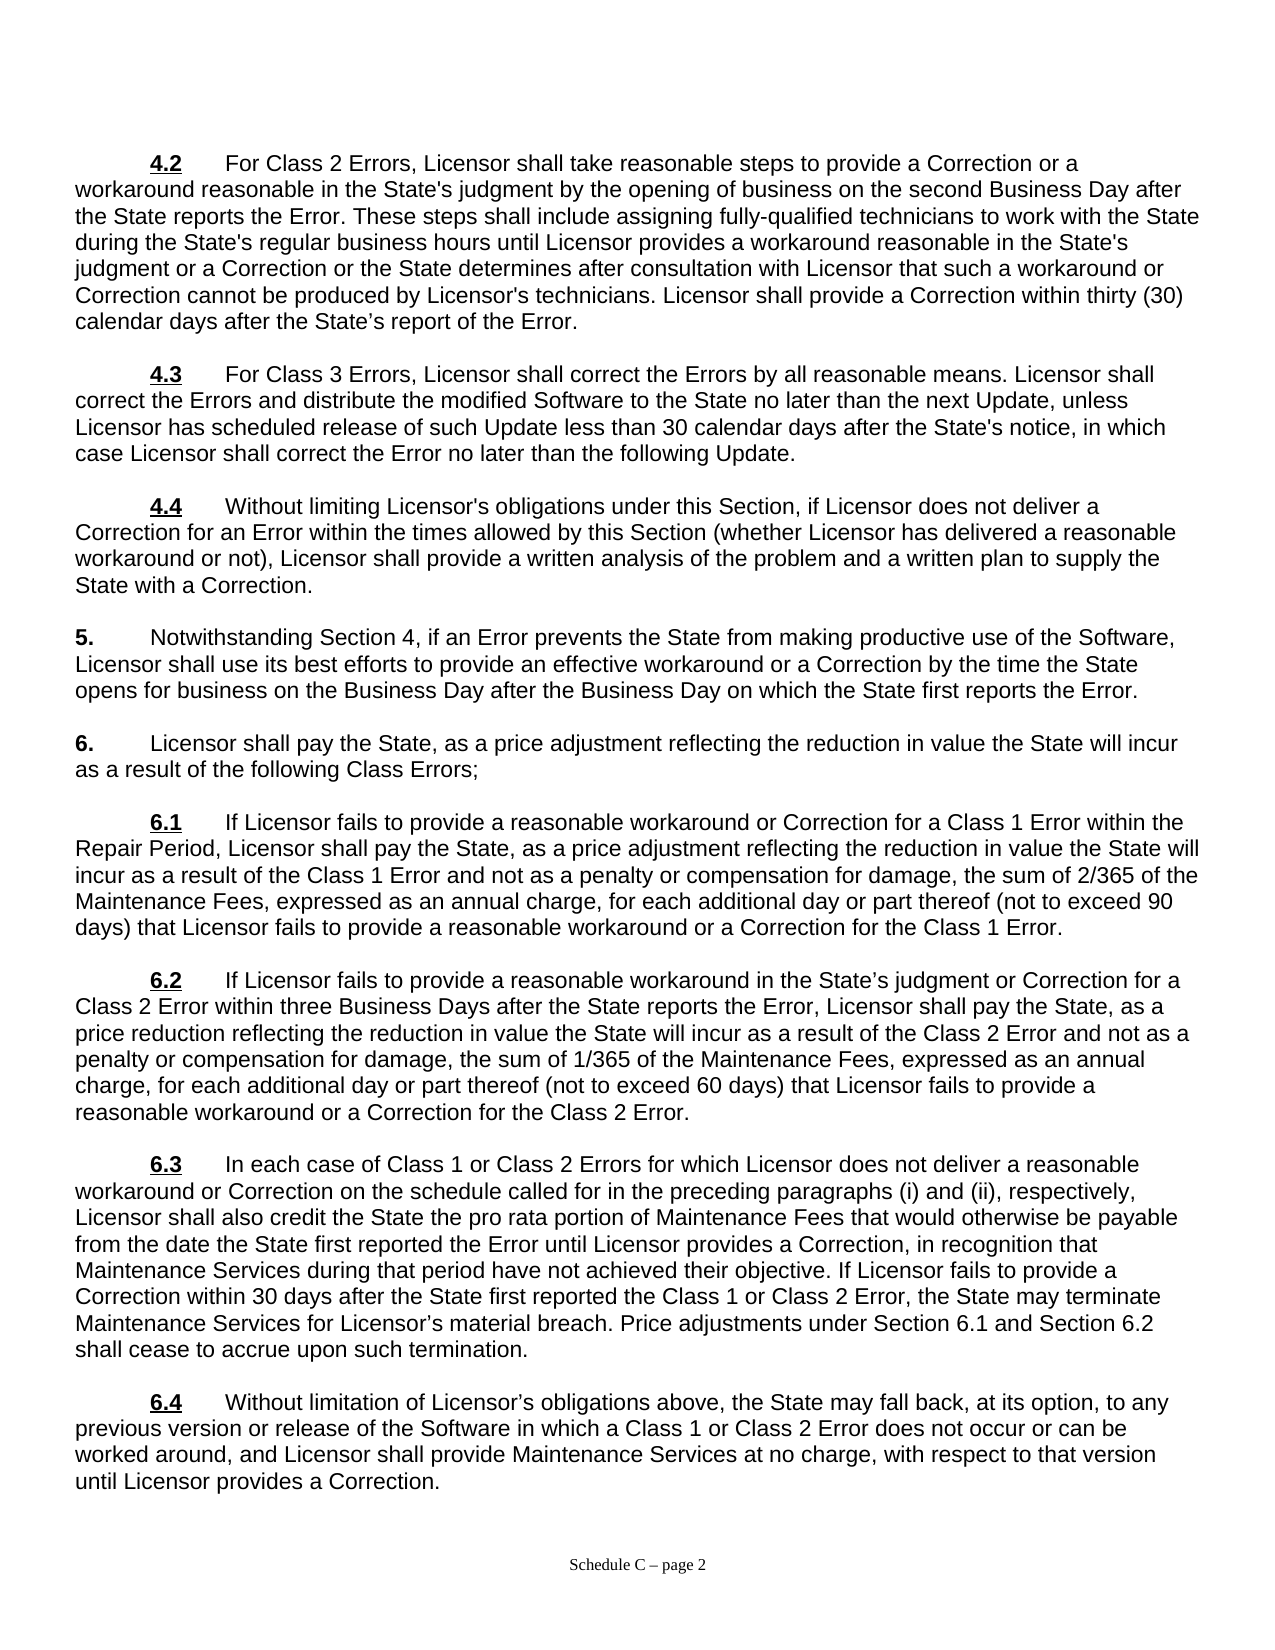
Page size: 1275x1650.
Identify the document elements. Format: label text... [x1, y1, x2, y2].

text 4.2 For Class 2 Errors, Licensor shall take reasonable steps to provide a Correction or a workaround reasonable in the State's judgment by the opening of business on the second Business Day after the State reports the Error. These steps shall include assigning fully-qualified technicians to work with the State during the State's regular business hours until Licensor provides a workaround reasonable in the State's judgment or a Correction or the State determines after consultation with Licensor that such a workaround or Correction cannot be produced by Licensor's technicians. Licensor shall provide a Correction within thirty (30) calendar days after the State’s report of the Error. [75, 150, 1200, 334]
text 4.4 Without limiting Licensor's obligations under this Section, if Licensor does not deliver a Correction for an Error within the times allowed by this Section (whether Licensor has delivered a reasonable workaround or not), Licensor shall provide a written analysis of the problem and a written plan to supply the State with a Correction. [75, 493, 1200, 598]
text 6.1 If Licensor fails to provide a reasonable workaround or Correction for a Class 1 Error within the Repair Period, Licensor shall pay the State, as a price adjustment reflecting the reduction in value the State will incur as a result of the Class 1 Error and not as a penalty or compensation for damage, the sum of 2/365 of the Maintenance Fees, expressed as an annual charge, for each additional day or part thereof (not to exceed 90 days) that Licensor fails to provide a reasonable workaround or a Correction for the Class 1 Error. [75, 809, 1200, 941]
text 6. Licensor shall pay the State, as a price adjustment reflecting the reduction in value the State will incur as a result of the following Class Errors; [75, 730, 1200, 782]
text 6.3 In each case of Class 1 or Class 2 Errors for which Licensor does not deliver a reasonable workaround or Correction on the schedule called for in the preceding paragraphs (i) and (ii), respectively, Licensor shall also credit the State the pro rata portion of Maintenance Fees that would otherwise be payable from the date the State first reported the Error until Licensor provides a Correction, in recognition that Maintenance Services during that period have not achieved their objective. If Licensor fails to provide a Correction within 30 days after the State first reported the Class 1 or Class 2 Error, the State may terminate Maintenance Services for Licensor’s material breach. Price adjustments under Section 6.1 and Section 6.2 shall cease to accrue upon such termination. [75, 1151, 1200, 1362]
text 4.3 For Class 3 Errors, Licensor shall correct the Errors by all reasonable means. Licensor shall correct the Errors and distribute the modified Software to the State no later than the next Update, unless Licensor has scheduled release of such Update less than 30 calendar days after the State's notice, in which case Licensor shall correct the Error no later than the following Update. [75, 361, 1200, 466]
text 6.4 Without limitation of Licensor’s obligations above, the State may fall back, at its option, to any previous version or release of the Software in which a Class 1 or Class 2 Error does not occur or can be worked around, and Licensor shall provide Maintenance Services at no charge, with respect to that version until Licensor provides a Correction. [75, 1389, 1200, 1494]
text 6.2 If Licensor fails to provide a reasonable workaround in the State’s judgment or Correction for a Class 2 Error within three Business Days after the State reports the Error, Licensor shall pay the State, as a price reduction reflecting the reduction in value the State will incur as a result of the Class 2 Error and not as a penalty or compensation for damage, the sum of 1/365 of the Maintenance Fees, expressed as an annual charge, for each additional day or part thereof (not to exceed 60 days) that Licensor fails to provide a reasonable workaround or a Correction for the Class 2 Error. [75, 967, 1200, 1125]
text 5. Notwithstanding Section 4, if an Error prevents the State from making productive use of the Software, Licensor shall use its best efforts to provide an effective workaround or a Correction by the time the State opens for business on the Business Day after the Business Day on which the State first reports the Error. [75, 624, 1200, 703]
